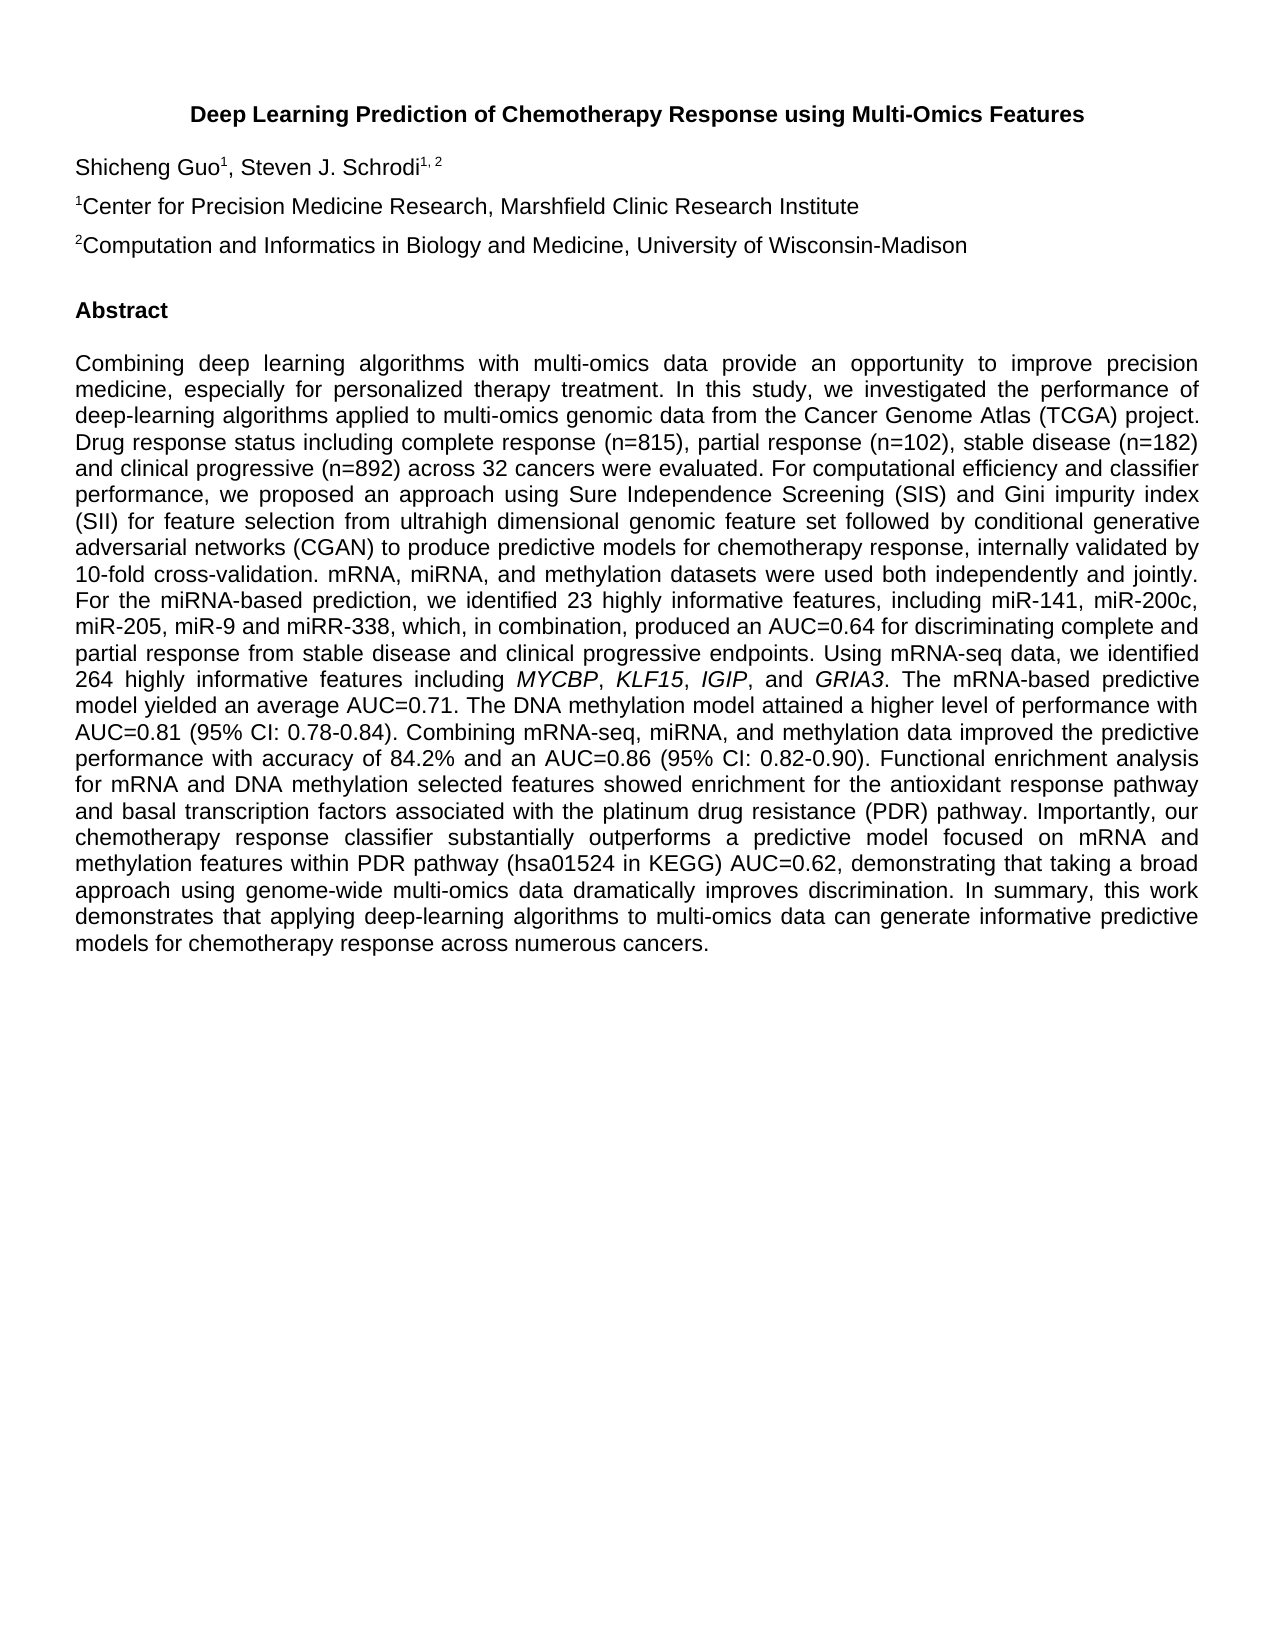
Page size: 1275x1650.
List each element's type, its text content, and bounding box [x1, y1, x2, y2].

text Abstract [75, 297, 1200, 323]
text Deep Learning Prediction of Chemotherapy Response using Multi-Omics Features [75, 101, 1200, 128]
text Combining deep learning algorithms with multi-omics data provide an opportunity to improve precision medicine, especially for personalized therapy treatment. In this study, we investigated the performance of deep-learning algorithms applied to multi-omics genomic data from the Cancer Genome Atlas (TCGA) project. Drug response status including complete response (n=815), partial response (n=102), stable disease (n=182) and clinical progressive (n=892) across 32 cancers were evaluated. For computational efficiency and classifier performance, we proposed an approach using Sure Independence Screening (SIS) and Gini impurity index (SII) for feature selection from ultrahigh dimensional genomic feature set followed by conditional generative adversarial networks (CGAN) to produce predictive models for chemotherapy response, internally validated by 10-fold cross-validation. mRNA, miRNA, and methylation datasets were used both independently and jointly. For the miRNA-based prediction, we identified 23 highly informative features, including miR-141, miR-200c, miR-205, miR-9 and miRR-338, which, in combination, produced an AUC=0.64 for discriminating complete and partial response from stable disease and clinical progressive endpoints. Using mRNA-seq data, we identified 264 highly informative features including MYCBP, KLF15, IGIP, and GRIA3. The mRNA-based predictive model yielded an average AUC=0.71. The DNA methylation model attained a higher level of performance with AUC=0.81 (95% CI: 0.78-0.84). Combining mRNA-seq, miRNA, and methylation data improved the predictive performance with accuracy of 84.2% and an AUC=0.86 (95% CI: 0.82-0.90). Functional enrichment analysis for mRNA and DNA methylation selected features showed enrichment for the antioxidant response pathway and basal transcription factors associated with the platinum drug resistance (PDR) pathway. Importantly, our chemotherapy response classifier substantially outperforms a predictive model focused on mRNA and methylation features within PDR pathway (hsa01524 in KEGG) AUC=0.62, demonstrating that taking a broad approach using genome-wide multi-omics data dramatically improves discrimination. In summary, this work demonstrates that applying deep-learning algorithms to multi-omics data can generate informative predictive models for chemotherapy response across numerous cancers. [75, 350, 1200, 956]
text Shicheng Guo1, Steven J. Schrodi1, 2 [75, 154, 1200, 180]
text 2Computation and Informatics in Biology and Medicine, University of Wisconsin-Madison [75, 232, 1200, 258]
text 1Center for Precision Medicine Research, Marshfield Clinic Research Institute [75, 193, 1200, 219]
